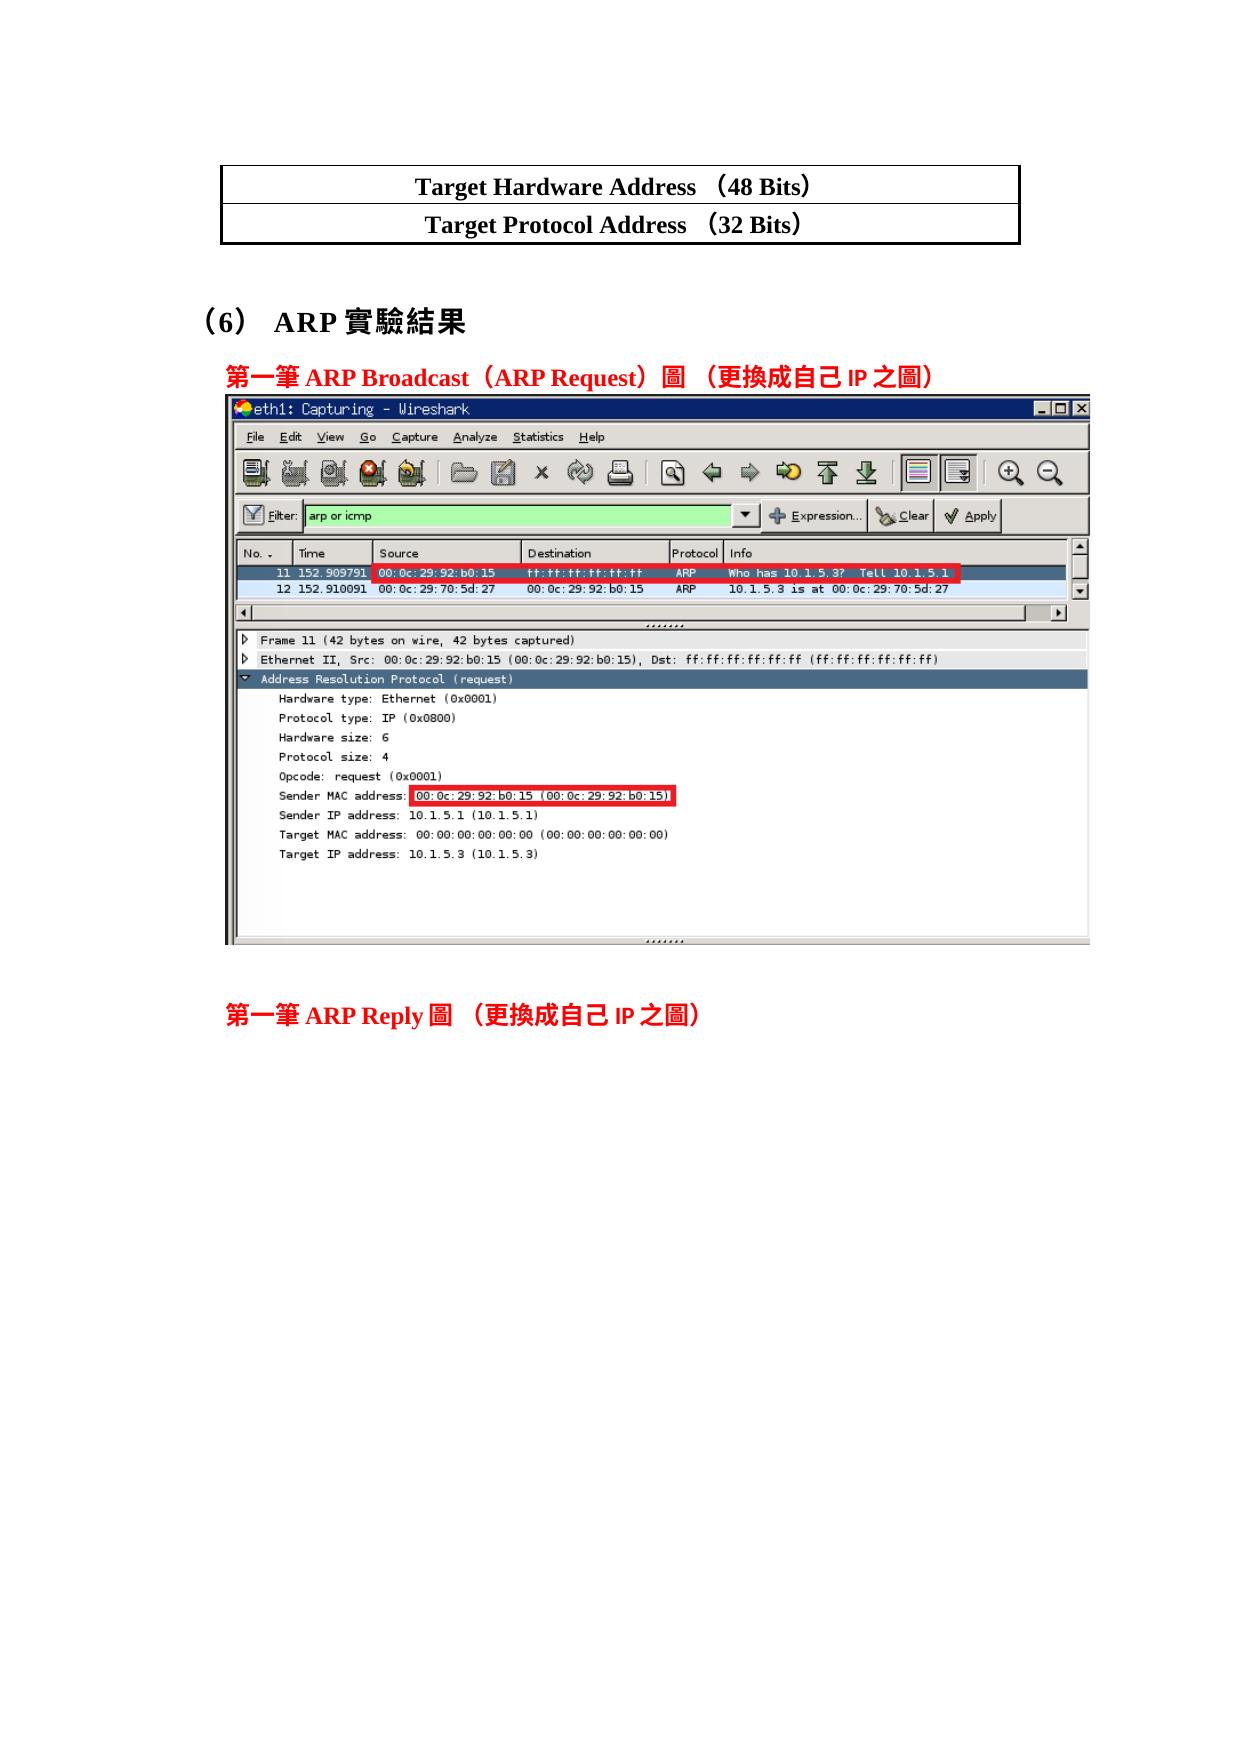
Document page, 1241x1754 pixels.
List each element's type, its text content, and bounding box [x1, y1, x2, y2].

text 第一筆ARP Reply圖 （更換成自己IP之圖） [225, 995, 1053, 1032]
text 第一筆ARP Broadcast（ARP Request）圖 （更換成自己IP之圖） [225, 357, 1053, 394]
text （6） ARP實驗結果 [187, 282, 1053, 357]
table_cell Target Hardware Address （48 Bits） [223, 166, 1018, 203]
picture [225, 394, 1091, 945]
table_cell Target Protocol Address （32 Bits） [223, 204, 1018, 242]
